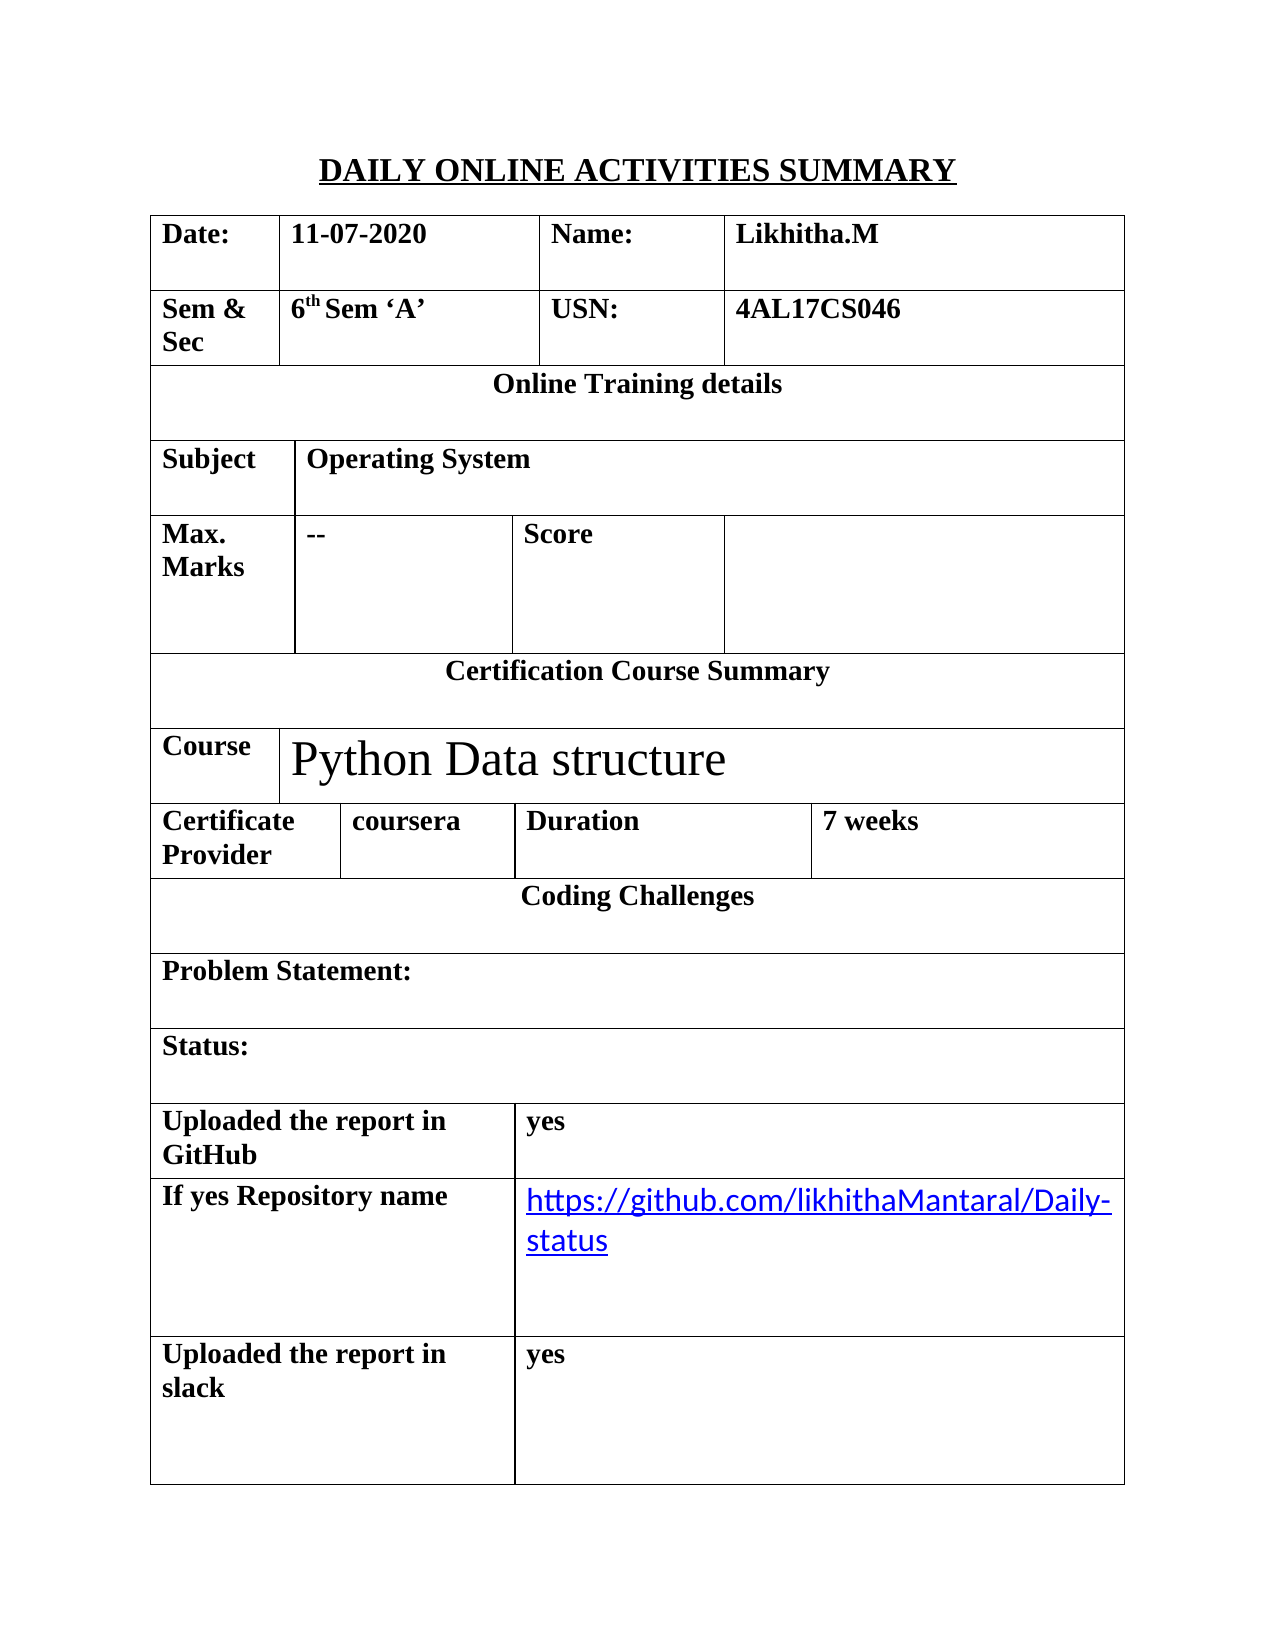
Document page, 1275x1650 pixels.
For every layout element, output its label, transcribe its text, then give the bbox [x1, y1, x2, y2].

table_cell [725, 516, 1124, 652]
table_cell Duration [516, 804, 811, 877]
table_cell Course [151, 729, 279, 802]
table_cell Sem & Sec [151, 291, 279, 365]
table_cell Max. Marks [151, 516, 294, 652]
table_header 11-07-2020 [280, 216, 539, 290]
table_cell Certificate Provider [151, 804, 340, 877]
table_header Name: [540, 216, 724, 290]
table_cell Problem Statement: [151, 954, 1124, 1027]
table_cell https://github.com/likhithaMantaral/Daily-status [516, 1179, 1124, 1336]
table_cell USN: [540, 291, 724, 365]
table_cell coursera [341, 804, 514, 877]
table_cell Certification Course Summary [151, 654, 1124, 727]
table_cell Subject [151, 441, 294, 515]
table_cell yes [516, 1337, 1124, 1484]
table_cell 4AL17CS046 [725, 291, 1124, 365]
text DAILY ONLINE ACTIVITIES SUMMARY [150, 150, 1125, 188]
table_cell Uploaded the report in GitHub [151, 1104, 514, 1177]
table_cell yes [516, 1104, 1124, 1177]
table_cell Python Data structure [280, 729, 1124, 802]
table_cell Score [513, 516, 724, 652]
table_cell -- [296, 516, 512, 652]
table_cell 6th Sem ‘A’ [280, 291, 539, 365]
table_cell Uploaded the report in slack [151, 1337, 514, 1484]
table_cell Coding Challenges [151, 879, 1124, 952]
table_cell If yes Repository name [151, 1179, 514, 1336]
table_header Date: [151, 216, 279, 290]
table_cell Online Training details [151, 366, 1124, 440]
table_cell Status: [151, 1029, 1124, 1102]
table_cell Operating System [296, 441, 1124, 515]
table_cell 7 weeks [812, 804, 1124, 877]
table_header Likhitha.M [725, 216, 1124, 290]
